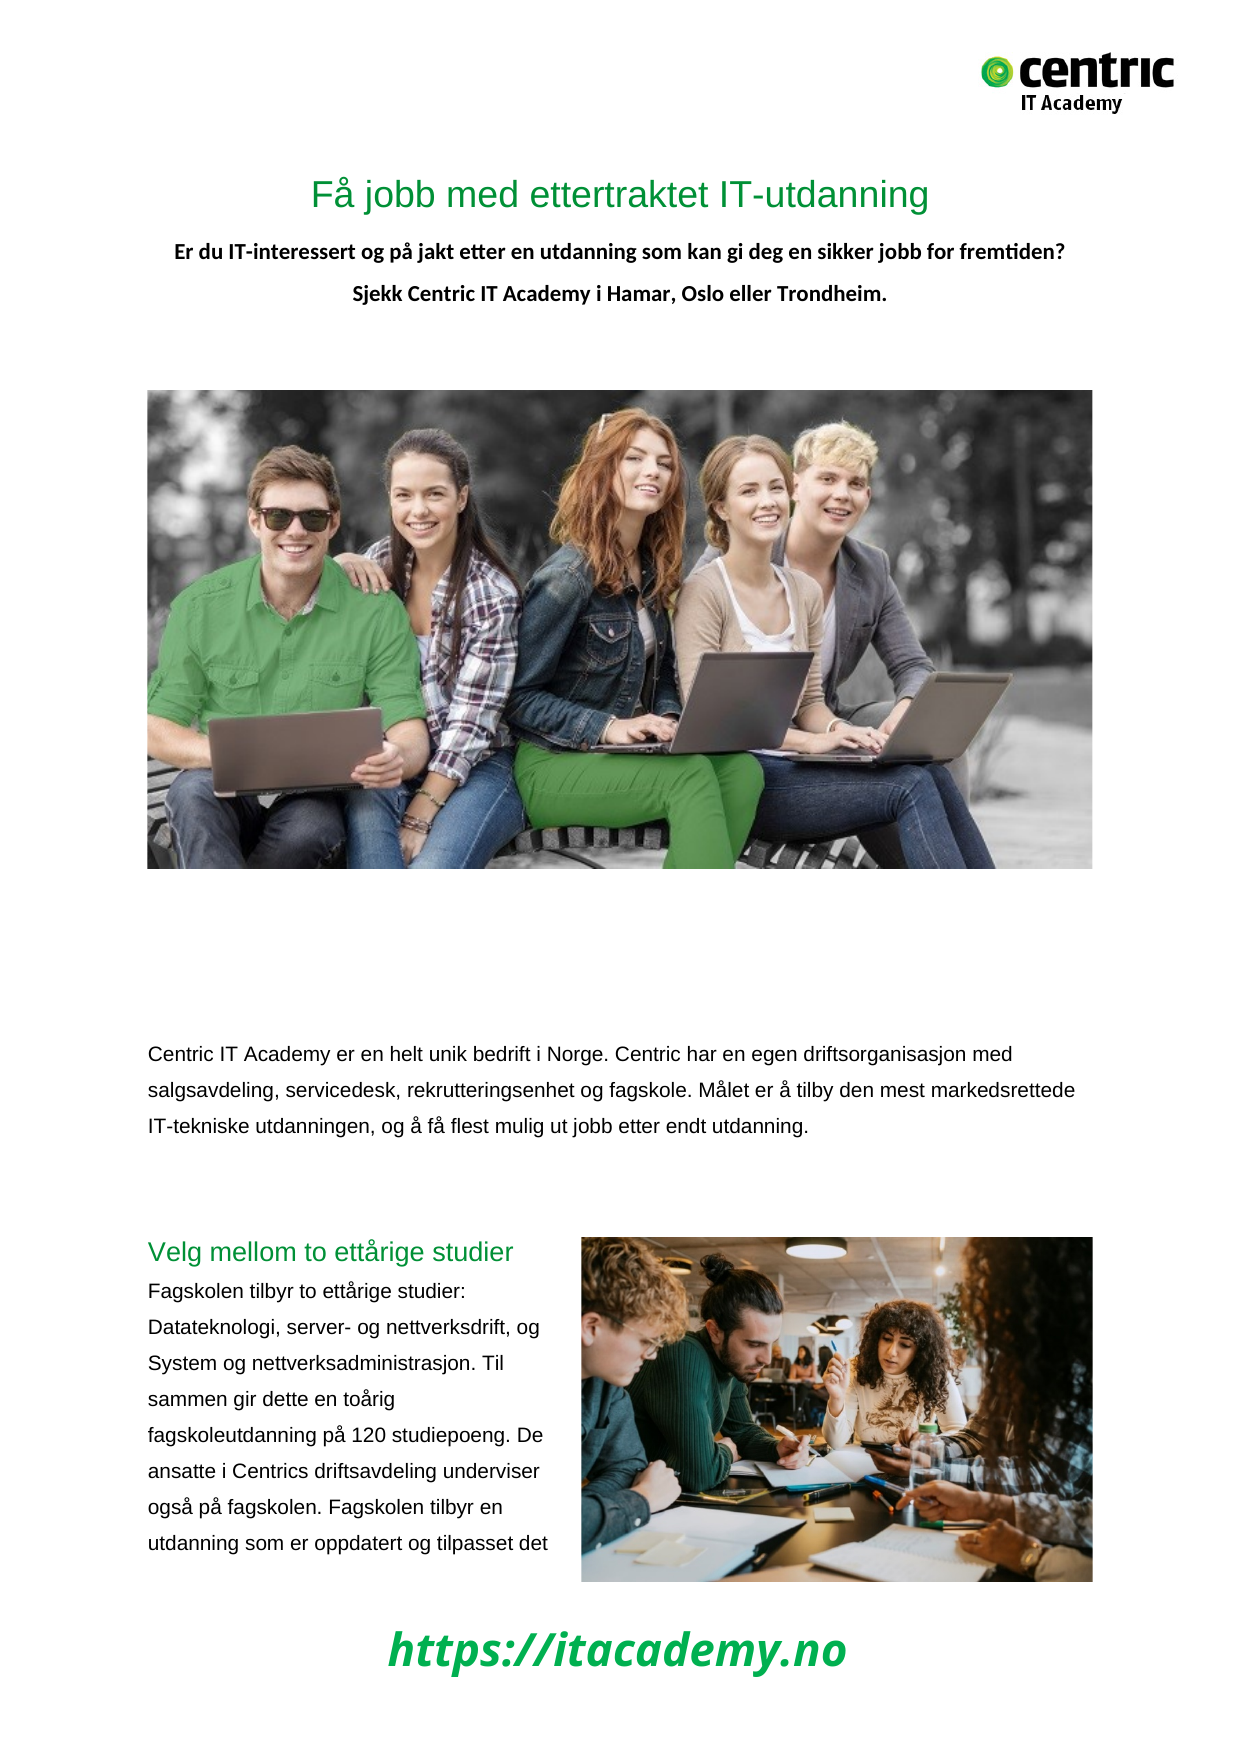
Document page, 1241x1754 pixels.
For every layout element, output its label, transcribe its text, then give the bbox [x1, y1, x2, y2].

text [148, 1236, 1093, 1554]
picture [147, 390, 1093, 869]
text Centric IT Academy er en helt unik bedrift i Norge. Centric har en egen driftsorganisasjon med salgsavdeling, servicedesk, rekrutteringsenhet og fagskole. Målet er å tilby den mest markedsrettede IT-tekniske utdanningen, og å få flest mulig ut jobb etter endt utdanning. [148, 1042, 1093, 1138]
picture [950, 25, 1205, 136]
subtitle Få jobb med ettertraktet IT-utdanning [148, 173, 1093, 216]
picture [581, 1237, 1093, 1582]
text Er du IT-interessert og på jakt etter en utdanning som kan gi deg en sikker jobb for fremtiden? Sjekk Centric IT Academy i Hamar, Oslo eller Trondheim. [148, 237, 1093, 307]
